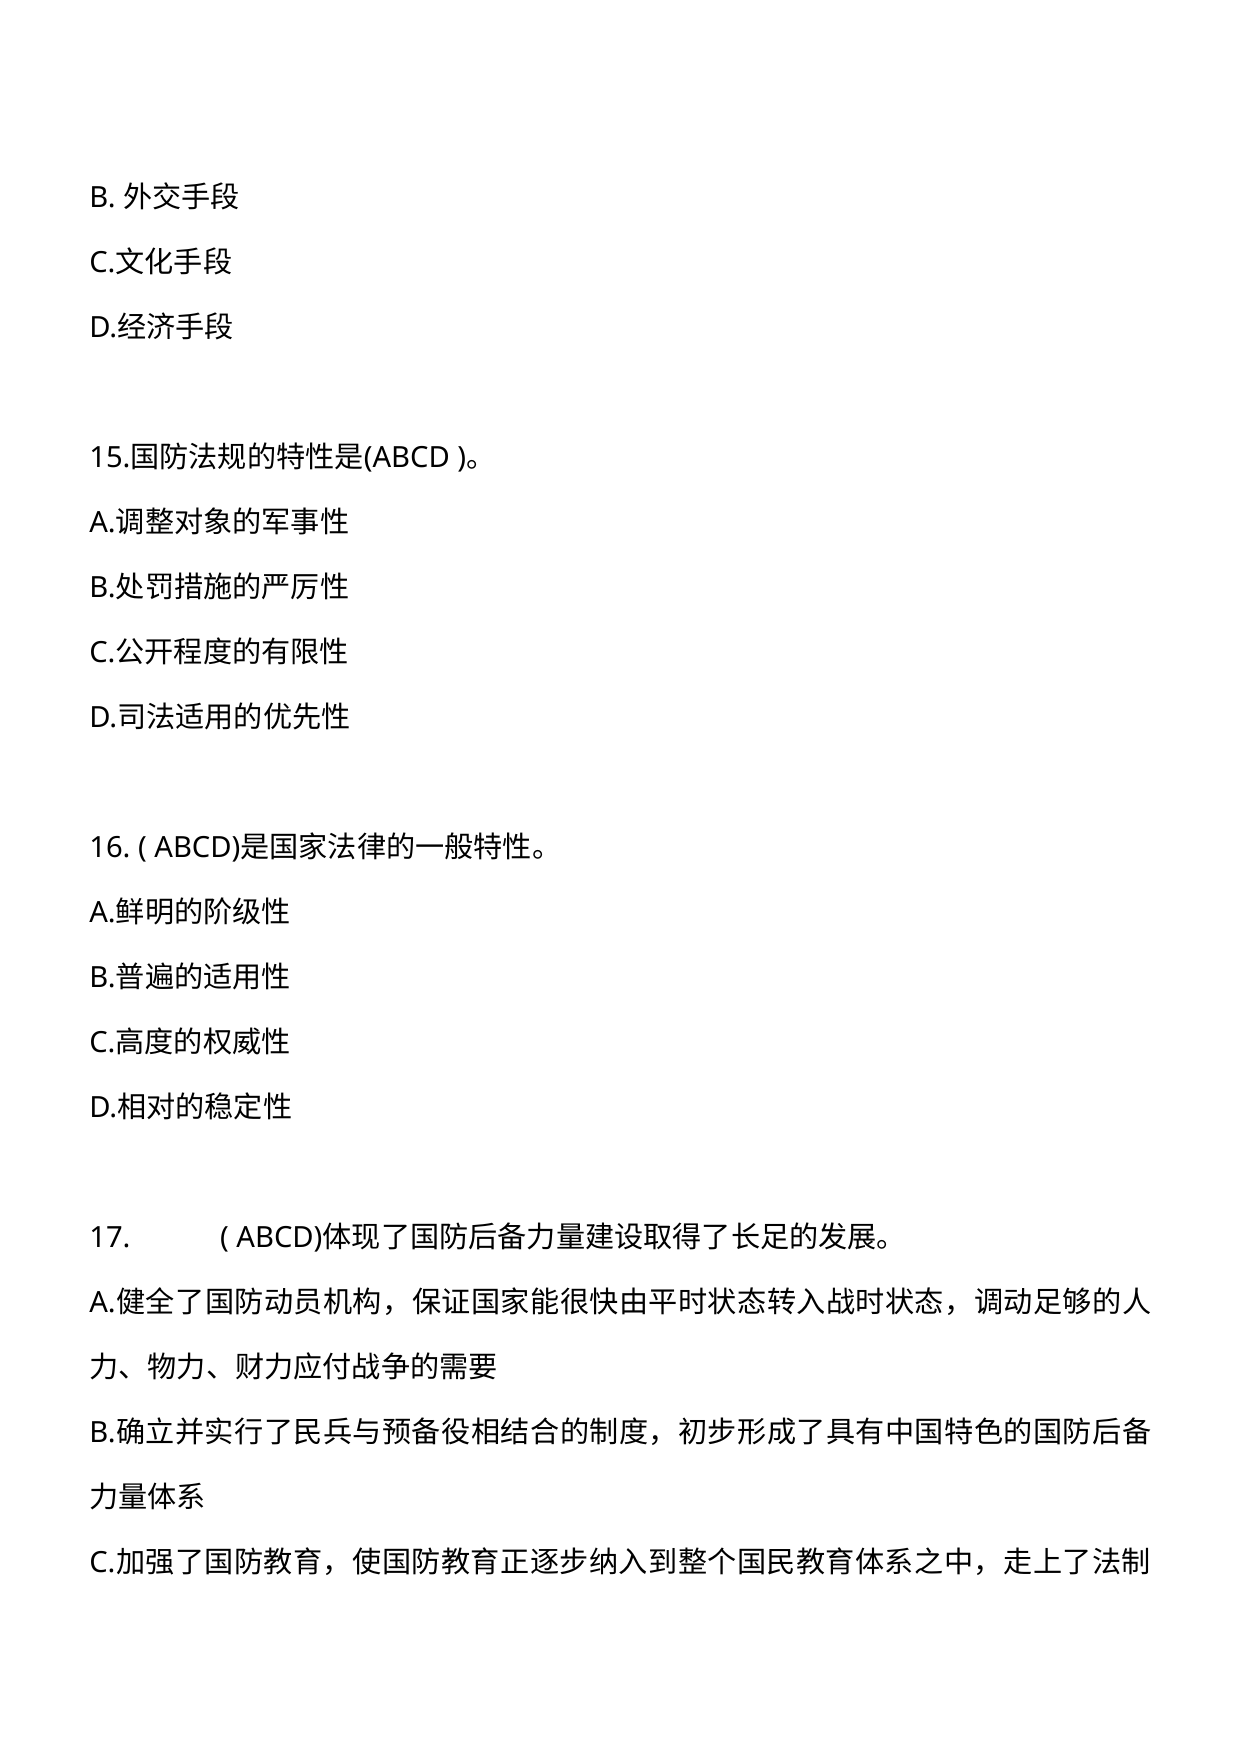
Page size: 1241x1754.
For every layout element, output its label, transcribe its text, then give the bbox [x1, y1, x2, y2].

text C.高度的权威性 [89, 1007, 1151, 1072]
text B.处罚措施的严厉性 [89, 552, 1151, 617]
text A.鲜明的阶级性 [89, 877, 1151, 942]
text B. 外交手段 [89, 162, 1151, 227]
list ( ABCD)体现了国防后备力量建设取得了长足的发展。 [89, 1202, 1151, 1267]
text B.普遍的适用性 [89, 942, 1151, 1007]
text D.司法适用的优先性 [89, 682, 1151, 747]
text C.公开程度的有限性 [89, 617, 1151, 682]
text A.健全了国防动员机构，保证国家能很快由平时状态转入战时状态，调动足够的人力、物力、财力应付战争的需要 [89, 1267, 1151, 1397]
text D.经济手段 [89, 292, 1151, 357]
text C.文化手段 [89, 227, 1151, 292]
text D.相对的稳定性 [89, 1072, 1151, 1137]
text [89, 1527, 1151, 1592]
text A.调整对象的军事性 [89, 487, 1151, 552]
text 15.国防法规的特性是(ABCD )。 [89, 422, 1151, 487]
text B.确立并实行了民兵与预备役相结合的制度，初步形成了具有中国特色的国防后备力量体系 [89, 1397, 1151, 1527]
text 16. ( ABCD)是国家法律的一般特性。 [89, 812, 1151, 877]
